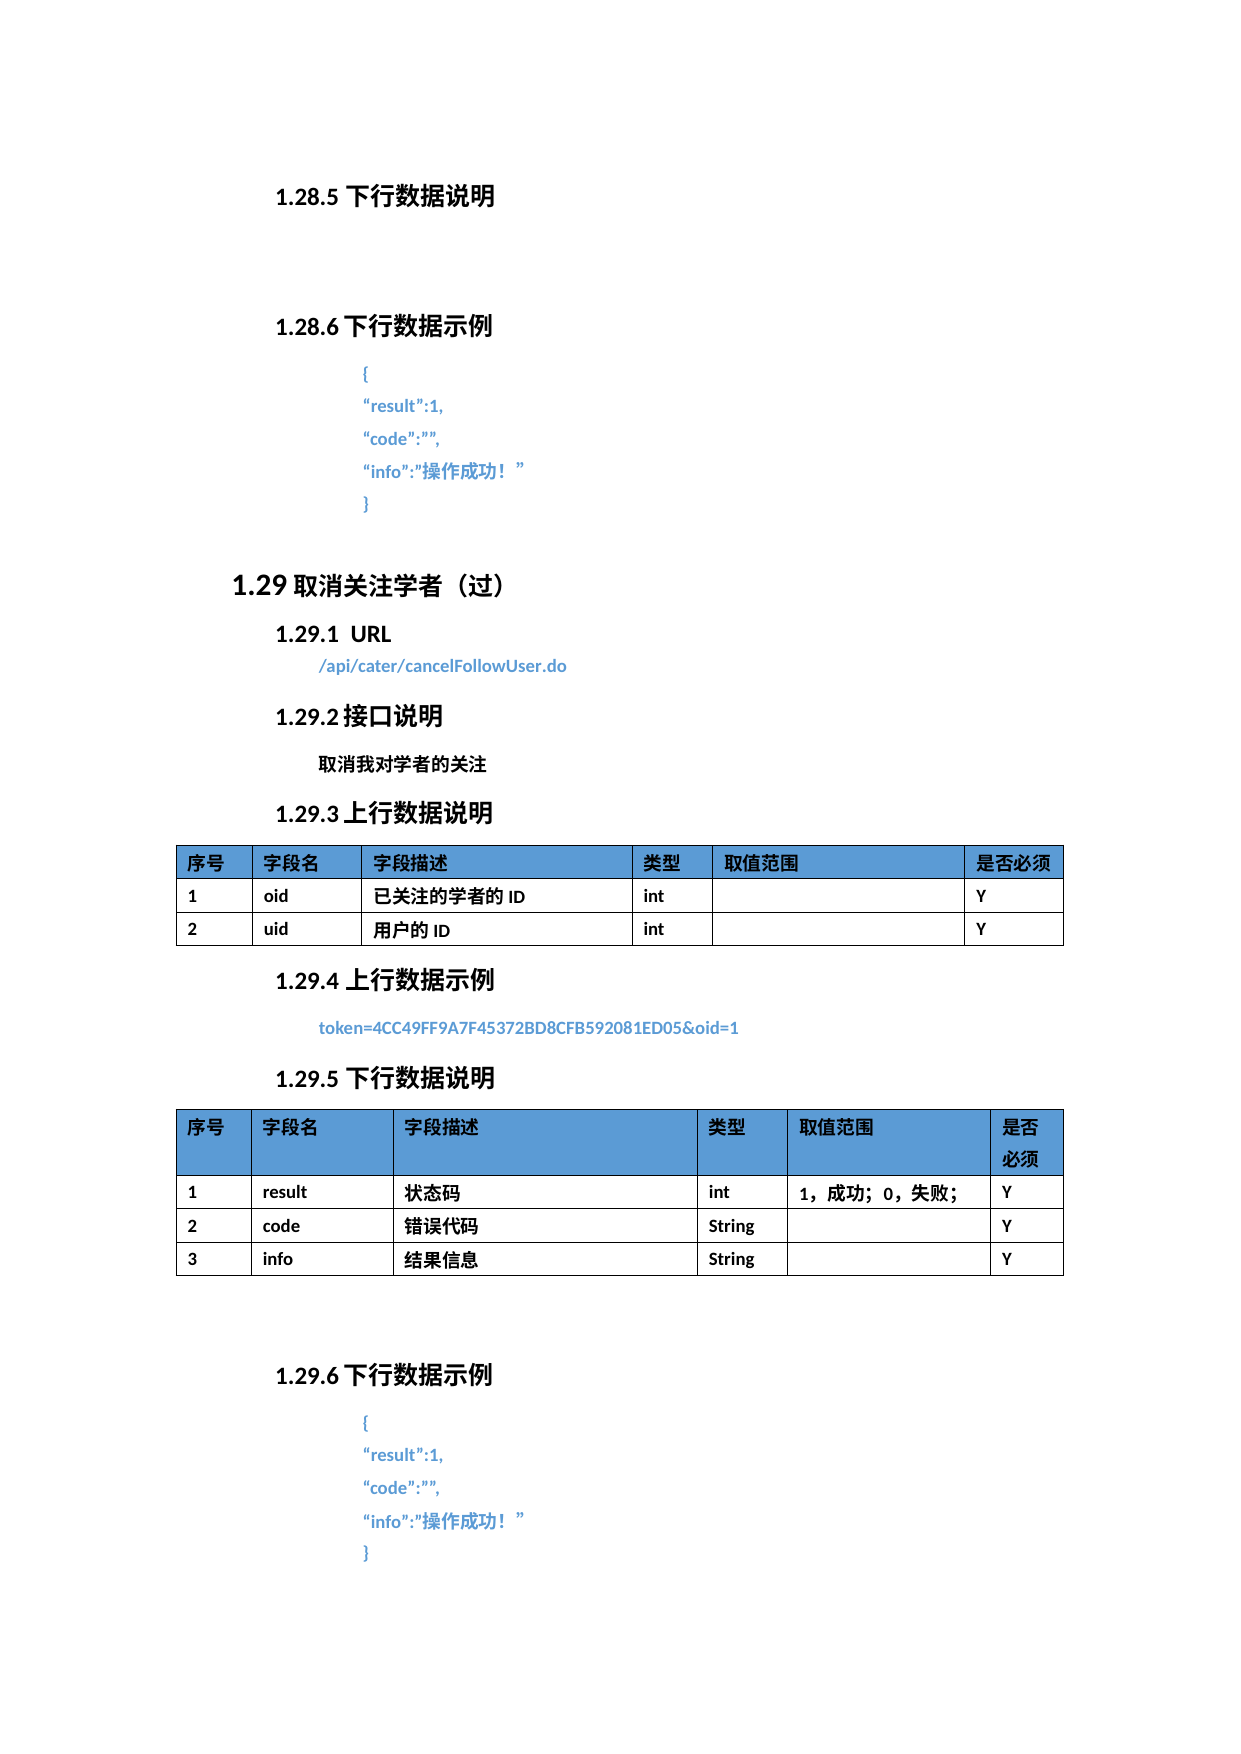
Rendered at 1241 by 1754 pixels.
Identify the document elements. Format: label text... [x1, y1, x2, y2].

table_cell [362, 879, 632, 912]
text 1.29.5 下行数据说明 [231, 1044, 1053, 1109]
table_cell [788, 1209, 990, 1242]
text “info”:”操作成功！” [319, 454, 1053, 487]
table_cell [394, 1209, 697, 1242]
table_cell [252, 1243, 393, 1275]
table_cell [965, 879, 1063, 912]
text /api/cater/cancelFollowUser.do [275, 649, 1053, 682]
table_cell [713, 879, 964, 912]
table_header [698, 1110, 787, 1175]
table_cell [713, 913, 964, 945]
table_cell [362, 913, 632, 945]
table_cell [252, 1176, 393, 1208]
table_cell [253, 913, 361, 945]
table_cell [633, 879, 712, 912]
text 1.29.4 上行数据示例 [231, 946, 1053, 1011]
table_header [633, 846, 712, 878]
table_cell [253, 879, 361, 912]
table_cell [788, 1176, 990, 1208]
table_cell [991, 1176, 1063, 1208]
text { [319, 357, 1053, 389]
text “code”:””, [319, 422, 1053, 454]
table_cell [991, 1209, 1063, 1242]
text 1.29.6 下行数据示例 [231, 1341, 1053, 1406]
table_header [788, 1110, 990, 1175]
text } [319, 1536, 1053, 1569]
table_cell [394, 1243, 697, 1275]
text “result”:1, [319, 1439, 1053, 1471]
text 1.29.1 URL [231, 617, 1053, 649]
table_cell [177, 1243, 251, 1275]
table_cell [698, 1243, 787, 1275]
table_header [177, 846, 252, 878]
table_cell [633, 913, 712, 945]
text 1.29.2 接口说明 [231, 682, 1053, 747]
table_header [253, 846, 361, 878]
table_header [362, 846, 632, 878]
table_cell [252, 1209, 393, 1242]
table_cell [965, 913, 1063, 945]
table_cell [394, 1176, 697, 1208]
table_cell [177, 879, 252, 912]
text “code”:””, [319, 1471, 1053, 1504]
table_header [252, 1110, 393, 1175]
text 1.28.6 下行数据示例 [231, 292, 1053, 357]
text token=4CC49FF9A7F45372BD8CFB592081ED05&oid=1 [275, 1011, 1053, 1044]
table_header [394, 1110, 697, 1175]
text } [319, 487, 1053, 519]
text “info”:”操作成功！” [319, 1504, 1053, 1536]
text 1.29取消关注学者（过） [187, 552, 1053, 617]
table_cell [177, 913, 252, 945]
text { [319, 1406, 1053, 1439]
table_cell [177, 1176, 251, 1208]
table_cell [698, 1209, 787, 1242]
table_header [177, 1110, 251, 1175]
text “result”:1, [319, 389, 1053, 422]
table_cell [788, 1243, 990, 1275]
text 取消我对学者的关注 [275, 747, 1053, 779]
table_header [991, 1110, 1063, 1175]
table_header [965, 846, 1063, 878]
text 1.29.3 上行数据说明 [231, 779, 1053, 844]
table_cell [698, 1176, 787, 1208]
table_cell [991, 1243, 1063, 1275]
text 1.28.5 下行数据说明 [231, 162, 1053, 227]
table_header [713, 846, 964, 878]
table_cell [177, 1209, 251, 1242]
